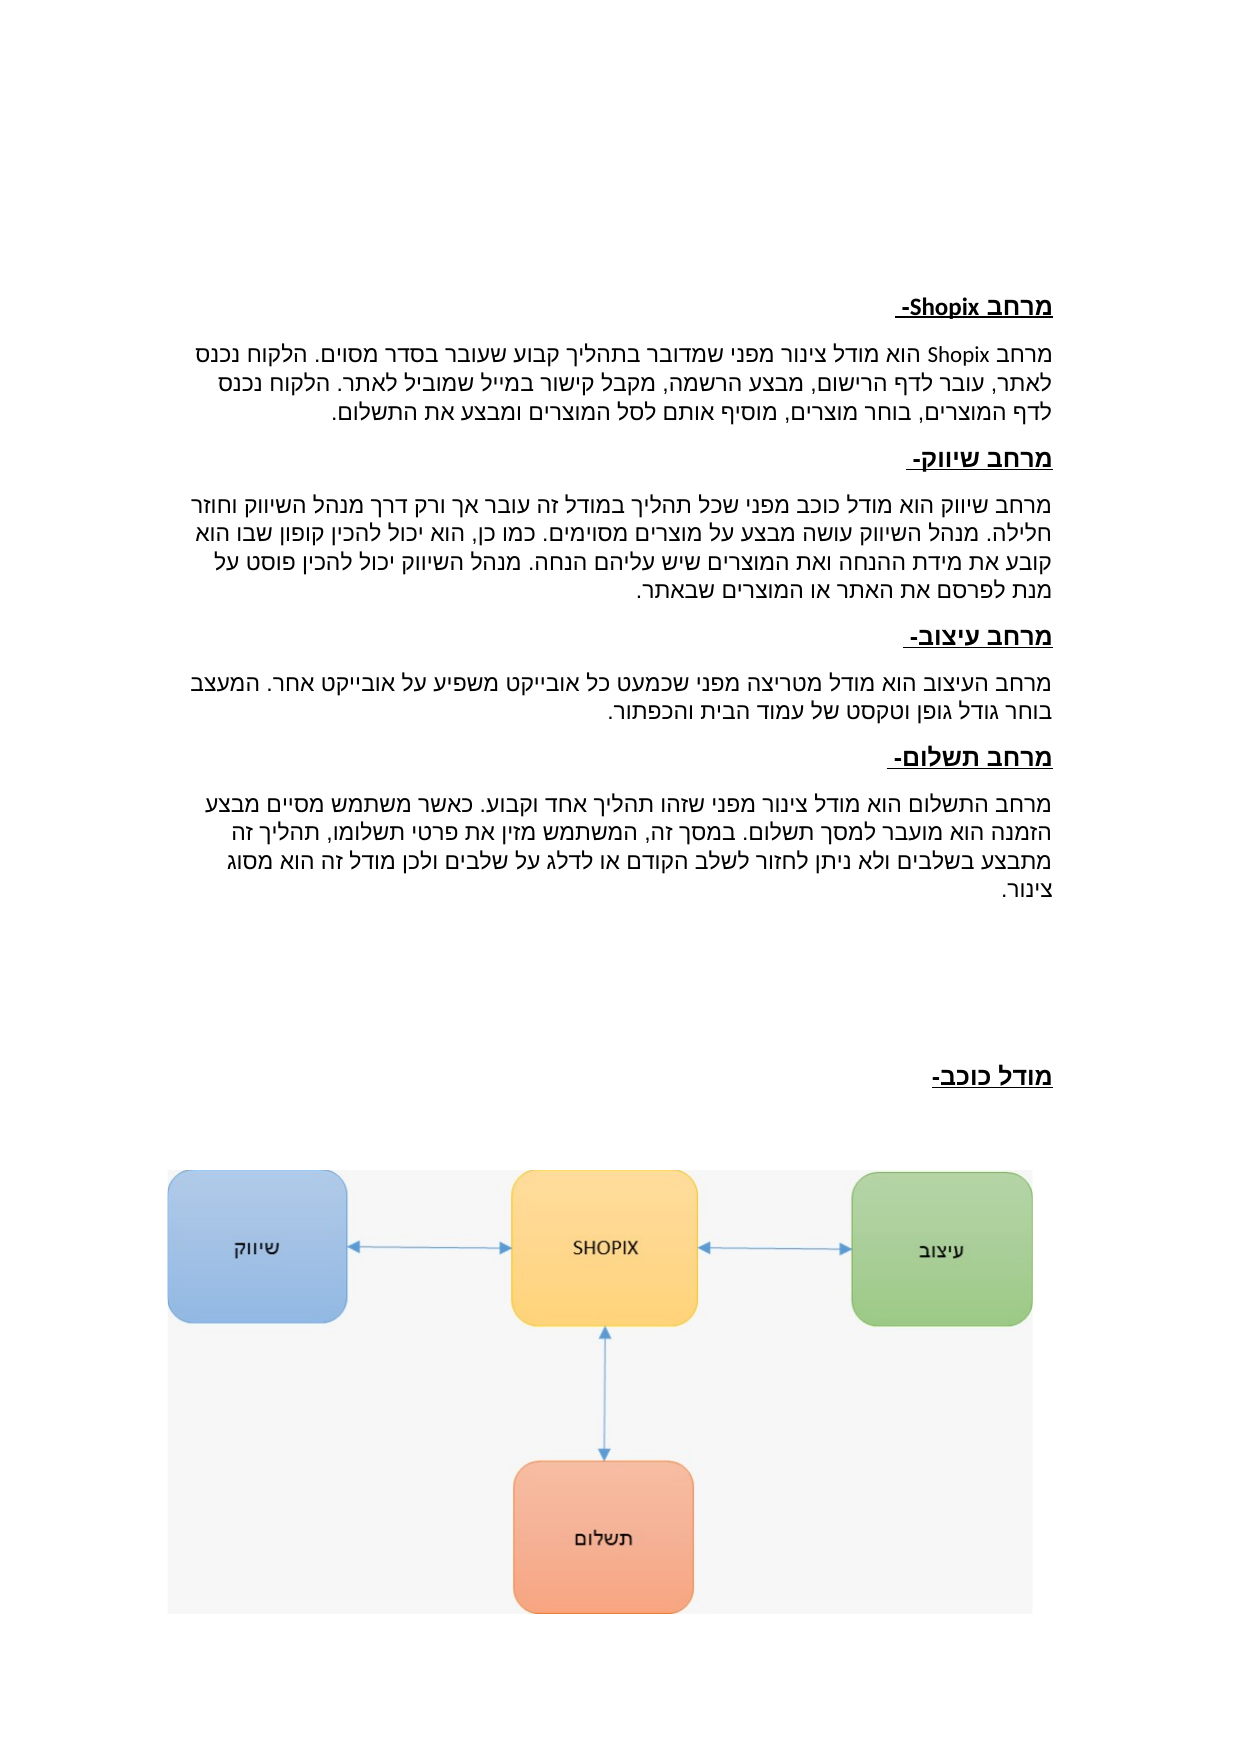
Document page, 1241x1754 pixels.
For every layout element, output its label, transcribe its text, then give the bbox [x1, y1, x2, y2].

text מרחב העיצוב הוא מודל מטריצה מפני שכמעט כל אובייקט משפיע על אובייקט אחר. המעצב בוחר גודל גופן וטקסט של עמוד הבית והכפתור. [187, 670, 1053, 724]
text מרחב תשלום- [187, 743, 1053, 772]
text מרחב שיווק הוא מודל כוכב מפני שכל תהליך במודל זה עובר אך ורק דרך מנהל השיווק וחוזר חלילה. מנהל השיווק עושה מבצע על מוצרים מסוימים. כמו כן, הוא יכול להכין קופון שבו הוא קובע את מידת ההנחה ואת המוצרים שיש עליהם הנחה. מנהל השיווק יכול להכין פוסט על מנת לפרסם את האתר או המוצרים שבאתר. [187, 492, 1053, 603]
text מרחב עיצוב- [187, 622, 1053, 651]
text מרחב שיווק- [187, 444, 1053, 473]
picture [167, 1170, 1033, 1614]
text מודל כוכב- [187, 1062, 1053, 1091]
text מרחב Shopix- [187, 291, 1053, 321]
text מרחב Shopix הוא מודל צינור מפני שמדובר בתהליך קבוע שעובר בסדר מסוים. הלקוח נכנס לאתר, עובר לדף הרישום, מבצע הרשמה, מקבל קישור במייל שמוביל לאתר. הלקוח נכנס לדף המוצרים, בוחר מוצרים, מוסיף אותם לסל המוצרים ומבצע את התשלום. [187, 340, 1053, 425]
text מרחב התשלום הוא מודל צינור מפני שזהו תהליך אחד וקבוע. כאשר משתמש מסיים מבצע הזמנה הוא מועבר למסך תשלום. במסך זה, המשתמש מזין את פרטי תשלומו, תהליך זה מתבצע בשלבים ולא ניתן לחזור לשלב הקודם או לדלג על שלבים ולכן מודל זה הוא מסוג צינור. [187, 791, 1053, 903]
